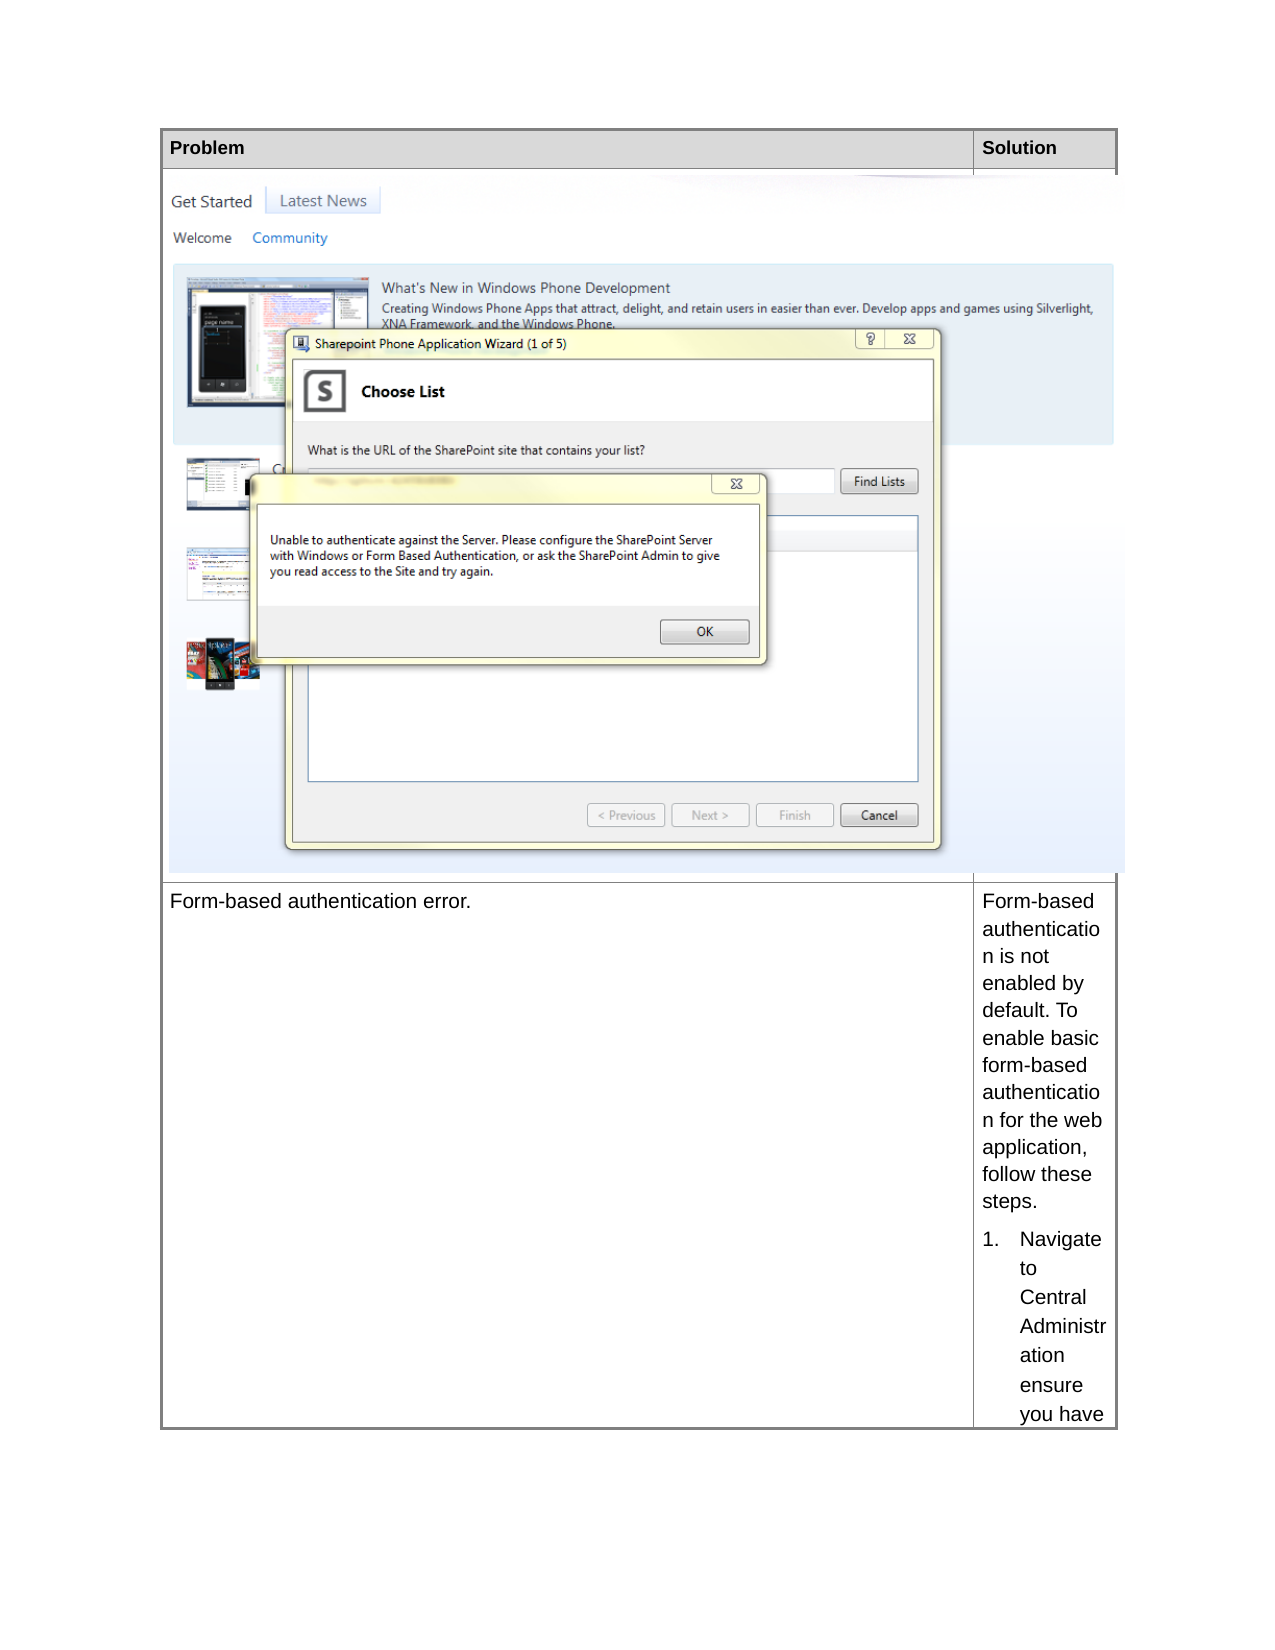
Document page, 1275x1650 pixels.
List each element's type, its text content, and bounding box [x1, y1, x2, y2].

table_header Solution [974, 131, 1115, 168]
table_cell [974, 883, 1115, 1427]
picture [169, 175, 1125, 873]
table_cell Form-based authentication error. [163, 883, 973, 1427]
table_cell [163, 169, 973, 882]
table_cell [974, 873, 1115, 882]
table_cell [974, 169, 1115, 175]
table_header Problem [163, 131, 973, 168]
